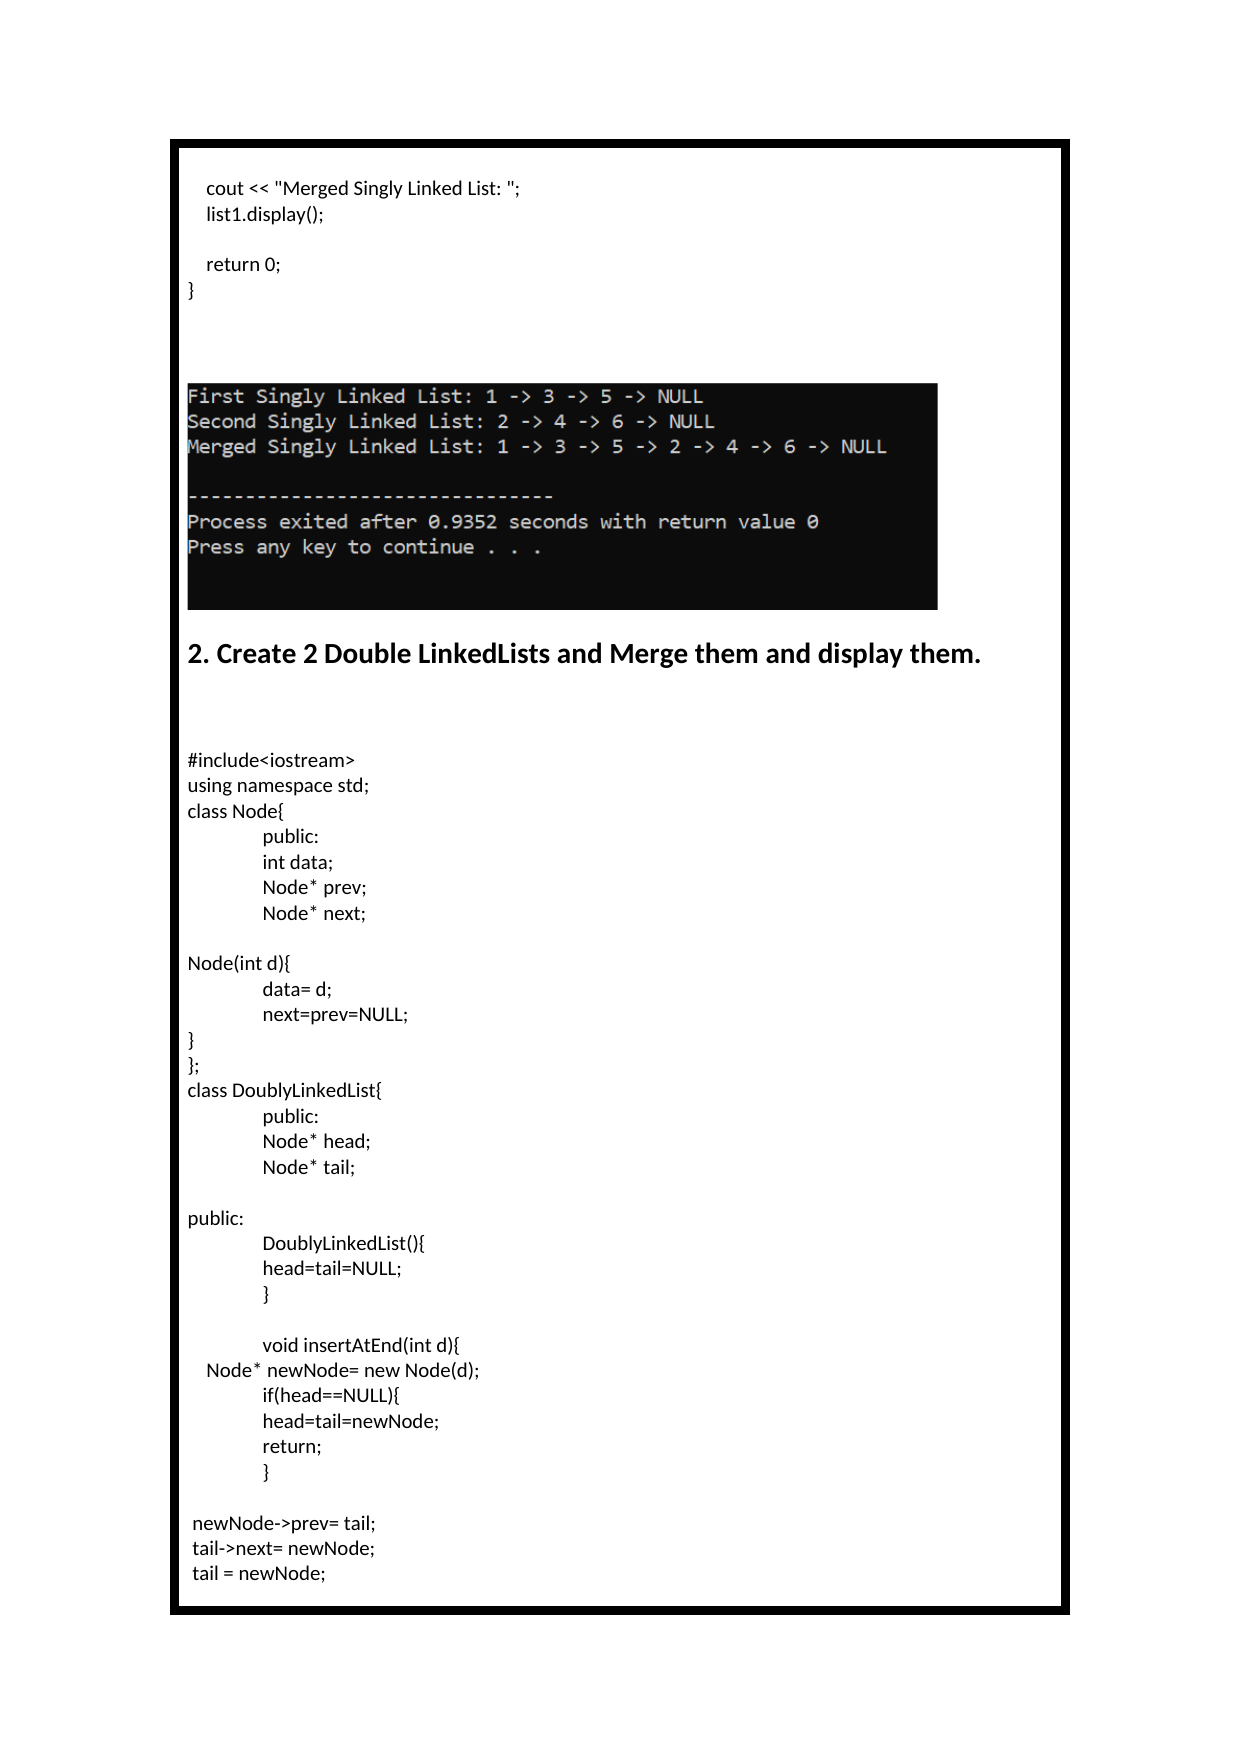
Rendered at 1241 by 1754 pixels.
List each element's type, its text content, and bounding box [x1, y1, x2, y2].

text tail->next= newNode; [187, 1535, 1053, 1561]
text Node* tail; [187, 1154, 1053, 1179]
text return; [187, 1433, 1053, 1459]
text #include<iostream> [187, 747, 1053, 773]
picture [187, 378, 938, 610]
text void insertAtEnd(int d){ [187, 1332, 1053, 1357]
text next=prev=NULL; [187, 1001, 1053, 1027]
text }; [187, 1052, 1053, 1078]
text } [187, 1027, 1053, 1052]
text Node* head; [187, 1128, 1053, 1154]
text class Node{ [187, 798, 1053, 823]
text head=tail=NULL; [187, 1256, 1053, 1281]
text public: [187, 1205, 1053, 1230]
text DoublyLinkedList(){ [187, 1230, 1053, 1256]
text Node* newNode= new Node(d); [187, 1357, 1053, 1383]
text Node* next; [187, 900, 1053, 925]
text newNode->prev= tail; [187, 1510, 1053, 1535]
text using namespace std; [187, 773, 1053, 798]
text } [187, 1281, 1053, 1306]
text } [187, 1459, 1053, 1484]
text head=tail=newNode; [187, 1408, 1053, 1433]
text 2. Create 2 Double LinkedLists and Merge them and display them. [187, 635, 1053, 671]
text public: [187, 823, 1053, 849]
text if(head==NULL){ [187, 1383, 1053, 1408]
text tail = newNode; [187, 1561, 1053, 1586]
text public: [187, 1103, 1053, 1128]
text Node* prev; [187, 874, 1053, 900]
text return 0; [187, 252, 1053, 277]
text class DoublyLinkedList{ [187, 1078, 1053, 1103]
text } [187, 277, 1053, 302]
text data= d; [187, 976, 1053, 1001]
text Node(int d){ [187, 951, 1053, 976]
text list1.display(); [187, 201, 1053, 226]
text int data; [187, 849, 1053, 874]
text cout << "Merged Singly Linked List: "; [187, 175, 1053, 201]
